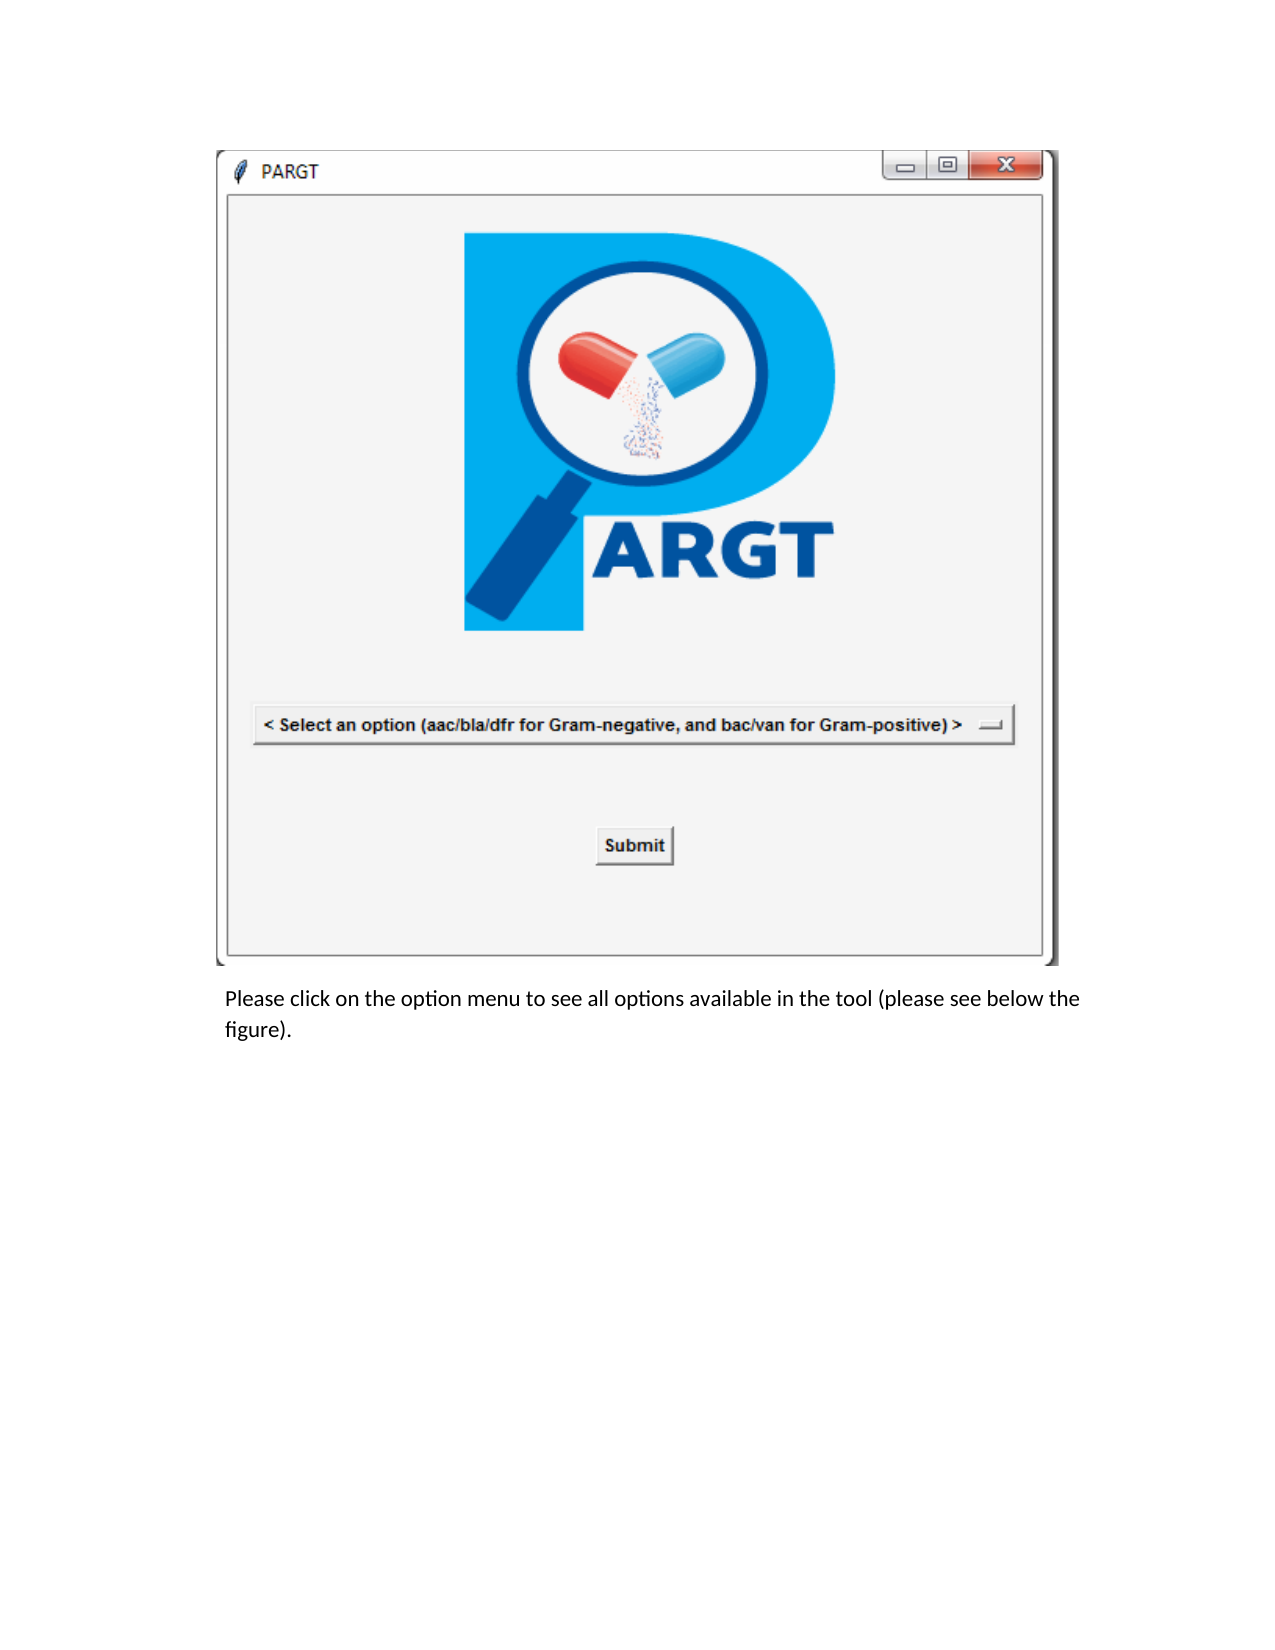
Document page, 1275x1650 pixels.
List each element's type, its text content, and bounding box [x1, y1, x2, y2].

list Please click on the option menu to see all options available in the tool (please see below the figure). [225, 984, 1125, 1043]
picture [216, 150, 1059, 966]
